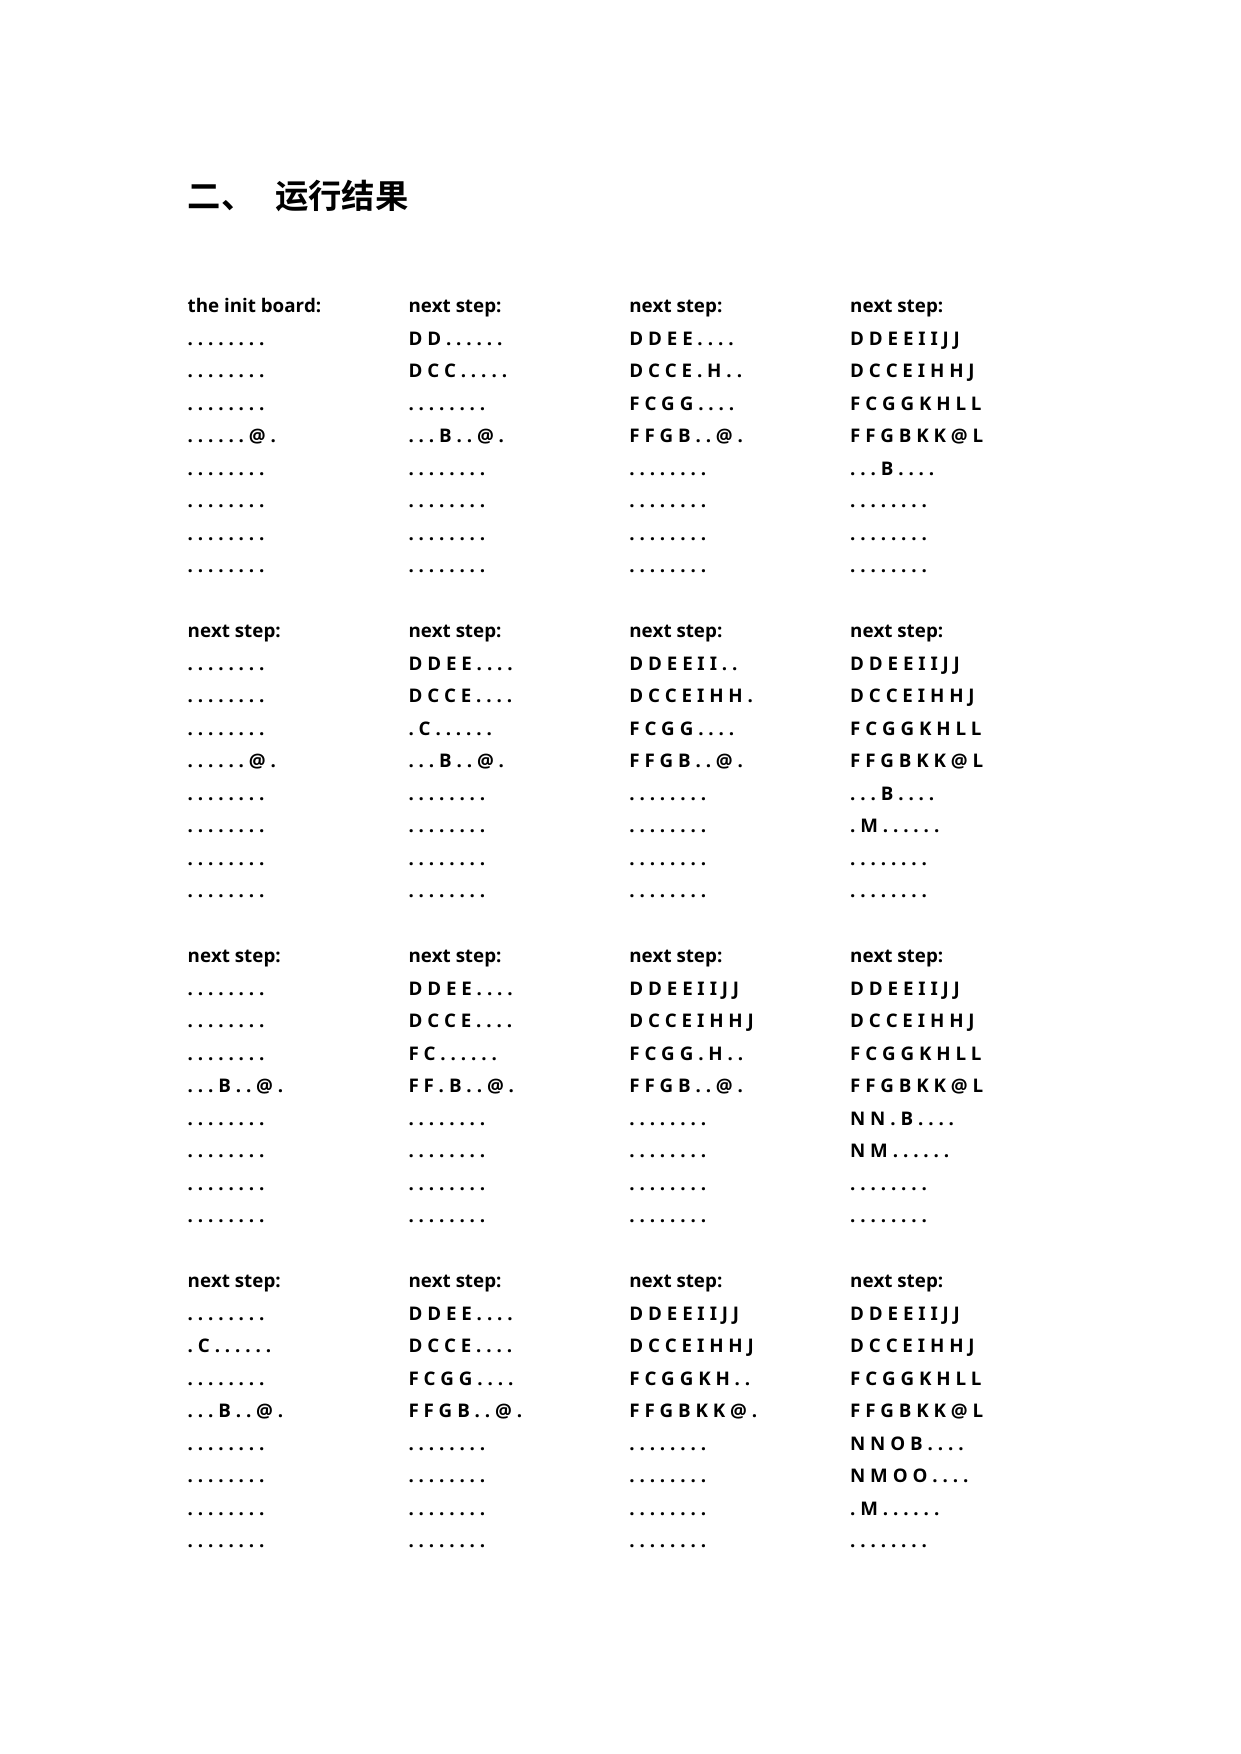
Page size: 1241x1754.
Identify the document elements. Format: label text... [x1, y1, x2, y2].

text . . . . . . . . [408, 1102, 611, 1134]
text D D E E I I J J [629, 972, 832, 1004]
text N N O B . . . . [850, 1427, 1053, 1459]
text . . . . . . . . [850, 517, 1053, 549]
text . . . . . . . . [187, 1492, 390, 1524]
text F C G G K H L L [850, 387, 1053, 419]
text D D E E I I . . [629, 647, 832, 679]
text . C . . . . . . [408, 712, 611, 744]
text . . . . . . @ . [187, 419, 390, 452]
text . . . . . . . . [187, 1167, 390, 1199]
text next step: [629, 289, 832, 322]
text next step: [629, 614, 832, 647]
text . . . . . . . . [187, 322, 390, 354]
text . M . . . . . . [850, 1492, 1053, 1524]
text D C C E . . . . [408, 679, 611, 712]
text . . . . . . . . [629, 1524, 832, 1557]
text . . . . . . . . [187, 842, 390, 874]
text . . . . . . . . [408, 517, 611, 549]
text . . . . . . . . [408, 1134, 611, 1167]
text . . . . . . . . [408, 1199, 611, 1232]
text . . . . . . . . [187, 1427, 390, 1459]
text . . . . . . . . [187, 1459, 390, 1492]
text . . . . . . . . [850, 549, 1053, 582]
text . . . . . . . . [408, 777, 611, 809]
text . . . . . . . . [850, 1167, 1053, 1199]
text . . . B . . @ . [408, 744, 611, 777]
text . . . . . . . . [408, 484, 611, 517]
text . . . . . . . . [187, 1297, 390, 1329]
text F C G G K H L L [850, 1362, 1053, 1394]
text . . . . . . @ . [187, 744, 390, 777]
text . . . . . . . . [187, 1004, 390, 1037]
text . . . B . . . . [850, 452, 1053, 484]
text D D . . . . . . [408, 322, 611, 354]
text . . . . . . . . [187, 549, 390, 582]
text D C C E I H H J [850, 1329, 1053, 1362]
text D D E E I I J J [629, 1297, 832, 1329]
text . . . . . . . . [187, 354, 390, 387]
text . . . . . . . . [408, 1524, 611, 1557]
text . . . . . . . . [408, 549, 611, 582]
text . . . . . . . . [629, 1167, 832, 1199]
text . . . . . . . . [187, 809, 390, 842]
text . C . . . . . . [187, 1329, 390, 1362]
text . . . . . . . . [629, 484, 832, 517]
text F C G G . . . . [408, 1362, 611, 1394]
text N M . . . . . . [850, 1134, 1053, 1167]
text . . . . . . . . [629, 1102, 832, 1134]
text . . . . . . . . [187, 777, 390, 809]
text . . . . . . . . [850, 1524, 1053, 1557]
text F C G G K H L L [850, 712, 1053, 744]
text . . . . . . . . [850, 484, 1053, 517]
text . . . B . . . . [850, 777, 1053, 809]
text next step: [850, 614, 1053, 647]
text . . . . . . . . [408, 874, 611, 907]
text . . . . . . . . [629, 809, 832, 842]
text . . . . . . . . [629, 452, 832, 484]
text . . . . . . . . [187, 679, 390, 712]
text D C C E I H H . [629, 679, 832, 712]
text F F G B K K @ L [850, 1069, 1053, 1102]
text . . . . . . . . [408, 1459, 611, 1492]
text next step: [408, 289, 611, 322]
text . . . . . . . . [850, 842, 1053, 874]
text . . . B . . @ . [408, 419, 611, 452]
text the init board: [187, 289, 390, 322]
text D C C . . . . . [408, 354, 611, 387]
text . . . . . . . . [187, 647, 390, 679]
text F F G B K K @ . [629, 1394, 832, 1427]
text . . . . . . . . [187, 1134, 390, 1167]
text . . . . . . . . [187, 1037, 390, 1069]
text F C G G . . . . [629, 712, 832, 744]
text next step: [629, 1264, 832, 1297]
subtitle 运行结果 [187, 162, 1053, 227]
text . . . . . . . . [187, 874, 390, 907]
text . . . . . . . . [850, 1199, 1053, 1232]
text . . . B . . @ . [187, 1394, 390, 1427]
text D C C E . . . . [408, 1329, 611, 1362]
text . . . . . . . . [187, 452, 390, 484]
text . . . . . . . . [187, 517, 390, 549]
text D C C E I H H J [629, 1329, 832, 1362]
text F F G B . . @ . [629, 1069, 832, 1102]
text D D E E I I J J [850, 322, 1053, 354]
text D D E E . . . . [408, 1297, 611, 1329]
text . . . B . . @ . [187, 1069, 390, 1102]
text . . . . . . . . [408, 1167, 611, 1199]
text . . . . . . . . [629, 1459, 832, 1492]
text next step: [187, 1264, 390, 1297]
text next step: [187, 939, 390, 972]
text next step: [850, 1264, 1053, 1297]
text F F G B . . @ . [629, 744, 832, 777]
text . . . . . . . . [187, 484, 390, 517]
text . . . . . . . . [408, 809, 611, 842]
text . . . . . . . . [850, 874, 1053, 907]
text . M . . . . . . [850, 809, 1053, 842]
text D D E E . . . . [629, 322, 832, 354]
text next step: [850, 289, 1053, 322]
text F C . . . . . . [408, 1037, 611, 1069]
text next step: [408, 1264, 611, 1297]
text F F G B K K @ L [850, 419, 1053, 452]
text D C C E . . . . [408, 1004, 611, 1037]
text F C G G . H . . [629, 1037, 832, 1069]
text F F . B . . @ . [408, 1069, 611, 1102]
text N N . B . . . . [850, 1102, 1053, 1134]
text F F G B . . @ . [629, 419, 832, 452]
text next step: [187, 614, 390, 647]
text D C C E I H H J [850, 1004, 1053, 1037]
text D C C E I H H J [850, 679, 1053, 712]
text . . . . . . . . [187, 1524, 390, 1557]
text F C G G . . . . [629, 387, 832, 419]
text . . . . . . . . [187, 1102, 390, 1134]
text next step: [850, 939, 1053, 972]
text . . . . . . . . [629, 1199, 832, 1232]
text next step: [408, 939, 611, 972]
text . . . . . . . . [629, 1427, 832, 1459]
text . . . . . . . . [629, 1134, 832, 1167]
text D D E E I I J J [850, 972, 1053, 1004]
text . . . . . . . . [187, 387, 390, 419]
text N M O O . . . . [850, 1459, 1053, 1492]
text . . . . . . . . [629, 777, 832, 809]
text D D E E . . . . [408, 647, 611, 679]
text . . . . . . . . [187, 1362, 390, 1394]
text . . . . . . . . [629, 1492, 832, 1524]
text . . . . . . . . [408, 387, 611, 419]
text . . . . . . . . [187, 972, 390, 1004]
text . . . . . . . . [408, 452, 611, 484]
text F C G G K H . . [629, 1362, 832, 1394]
text D D E E . . . . [408, 972, 611, 1004]
text . . . . . . . . [187, 712, 390, 744]
text D C C E I H H J [629, 1004, 832, 1037]
text next step: [629, 939, 832, 972]
text . . . . . . . . [187, 1199, 390, 1232]
text D C C E . H . . [629, 354, 832, 387]
text . . . . . . . . [629, 842, 832, 874]
text D D E E I I J J [850, 647, 1053, 679]
text F F G B K K @ L [850, 1394, 1053, 1427]
text . . . . . . . . [408, 1492, 611, 1524]
text . . . . . . . . [408, 842, 611, 874]
text F C G G K H L L [850, 1037, 1053, 1069]
text next step: [408, 614, 611, 647]
text . . . . . . . . [629, 874, 832, 907]
text D C C E I H H J [850, 354, 1053, 387]
text . . . . . . . . [408, 1427, 611, 1459]
text . . . . . . . . [629, 517, 832, 549]
text F F G B . . @ . [408, 1394, 611, 1427]
text F F G B K K @ L [850, 744, 1053, 777]
text D D E E I I J J [850, 1297, 1053, 1329]
text . . . . . . . . [629, 549, 832, 582]
